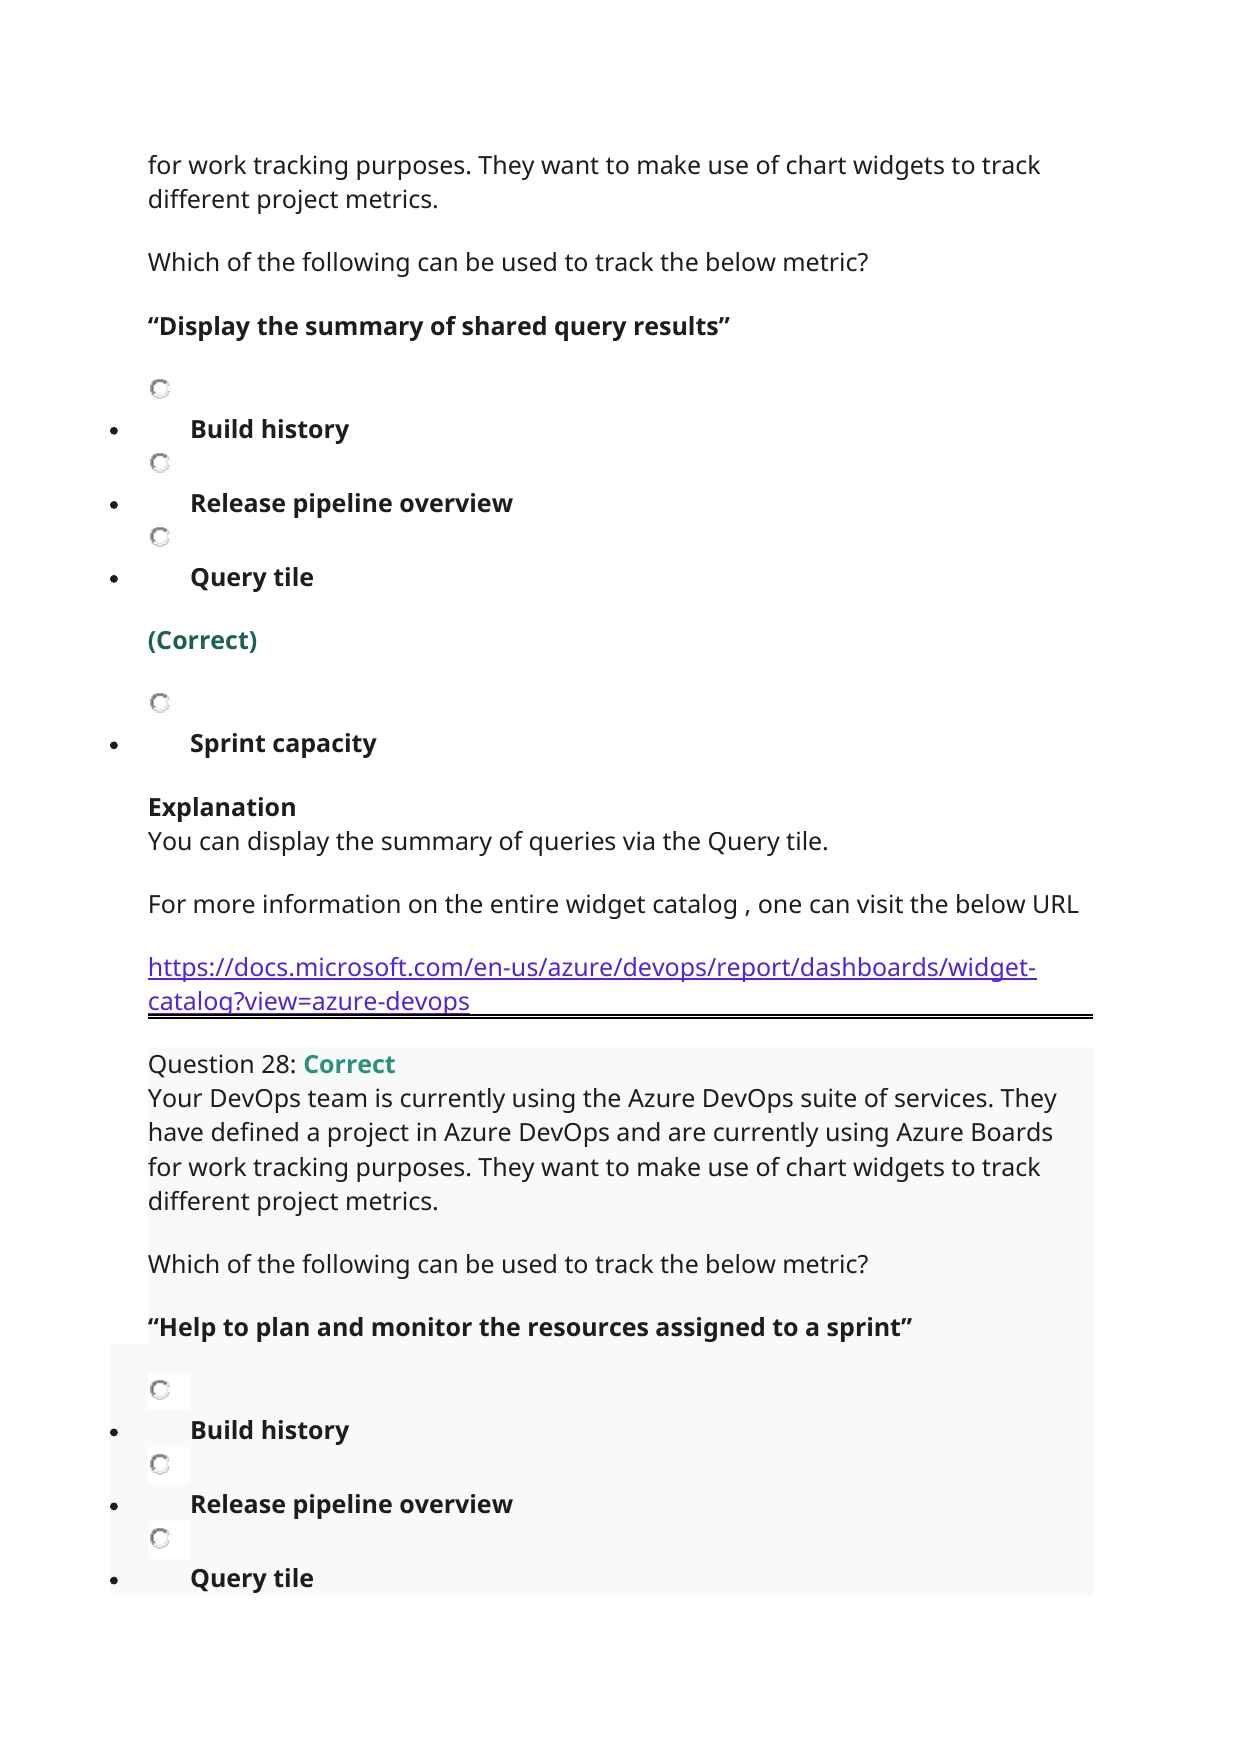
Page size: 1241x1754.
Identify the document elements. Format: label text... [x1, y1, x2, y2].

text Which of the following can be used to track the below metric? [148, 245, 1093, 279]
list Query tile [110, 519, 1093, 593]
list Release pipeline overview [110, 445, 1093, 519]
text You can display the summary of queries via the Query tile. [148, 823, 1093, 857]
text “Display the summary of shared query results” [148, 308, 1093, 342]
text For more information on the entire widget catalog , one can visit the below URL [148, 886, 1093, 921]
text (Correct) [148, 623, 1093, 657]
text Which of the following can be used to track the below metric? [148, 1246, 1093, 1281]
list Query tile [110, 1521, 1093, 1595]
list Sprint capacity [110, 686, 1093, 760]
list Build history [110, 1373, 1093, 1447]
list Build history [110, 371, 1093, 445]
list Release pipeline overview [110, 1447, 1093, 1521]
text https://docs.microsoft.com/en-us/azure/devops/report/dashboards/widget-catalog?view=azure-devops [148, 950, 1093, 1014]
text Explanation [148, 789, 1093, 823]
text Question 28: Correct [148, 1047, 1093, 1081]
text “Help to plan and monitor the resources assigned to a sprint” [148, 1310, 1093, 1344]
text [148, 148, 1093, 216]
